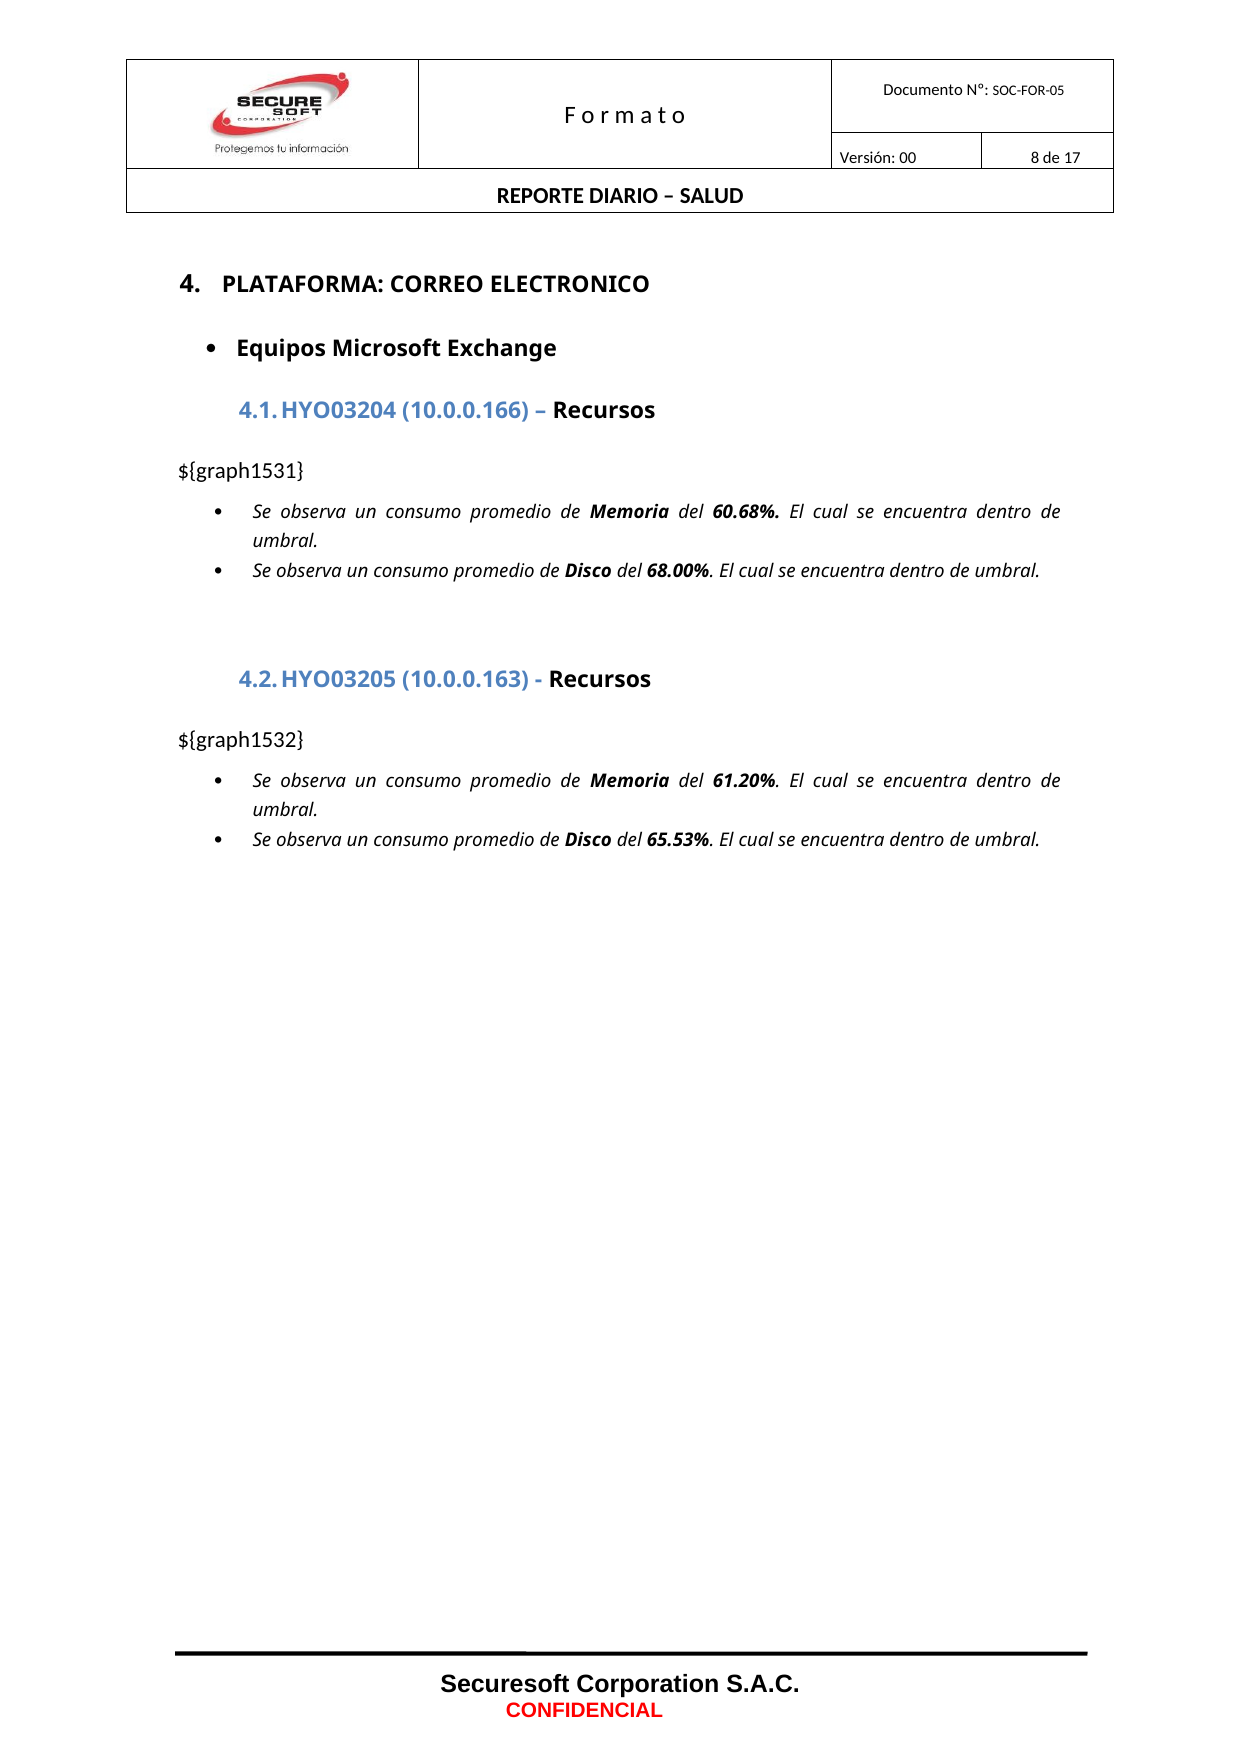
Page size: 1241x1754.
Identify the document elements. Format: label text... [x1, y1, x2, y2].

picture [195, 60, 367, 163]
list Se observa un consumo promedio de Disco del 65.53%. El cual se encuentra dentro de umbral. [215, 826, 1063, 851]
list Se observa un consumo promedio de Memoria del 61.20%. El cual se encuentra dentro de umbral. [215, 767, 1063, 822]
text ${graph1532} [177, 725, 1063, 753]
list Se observa un consumo promedio de Disco del 68.00%. El cual se encuentra dentro de umbral. [215, 557, 1063, 582]
subtitle HYO03204 (10.0.0.166) – Recursos [238, 394, 1063, 425]
subtitle PLATAFORMA: CORREO ELECTRONICO [179, 266, 1063, 300]
text ${graph1531} [177, 456, 1063, 484]
list Se observa un consumo promedio de Memoria del 60.68%. El cual se encuentra dentro de umbral. [215, 498, 1063, 553]
list Equipos Microsoft Exchange [207, 331, 1063, 363]
subtitle HYO03205 (10.0.0.163) - Recursos [238, 663, 1063, 694]
